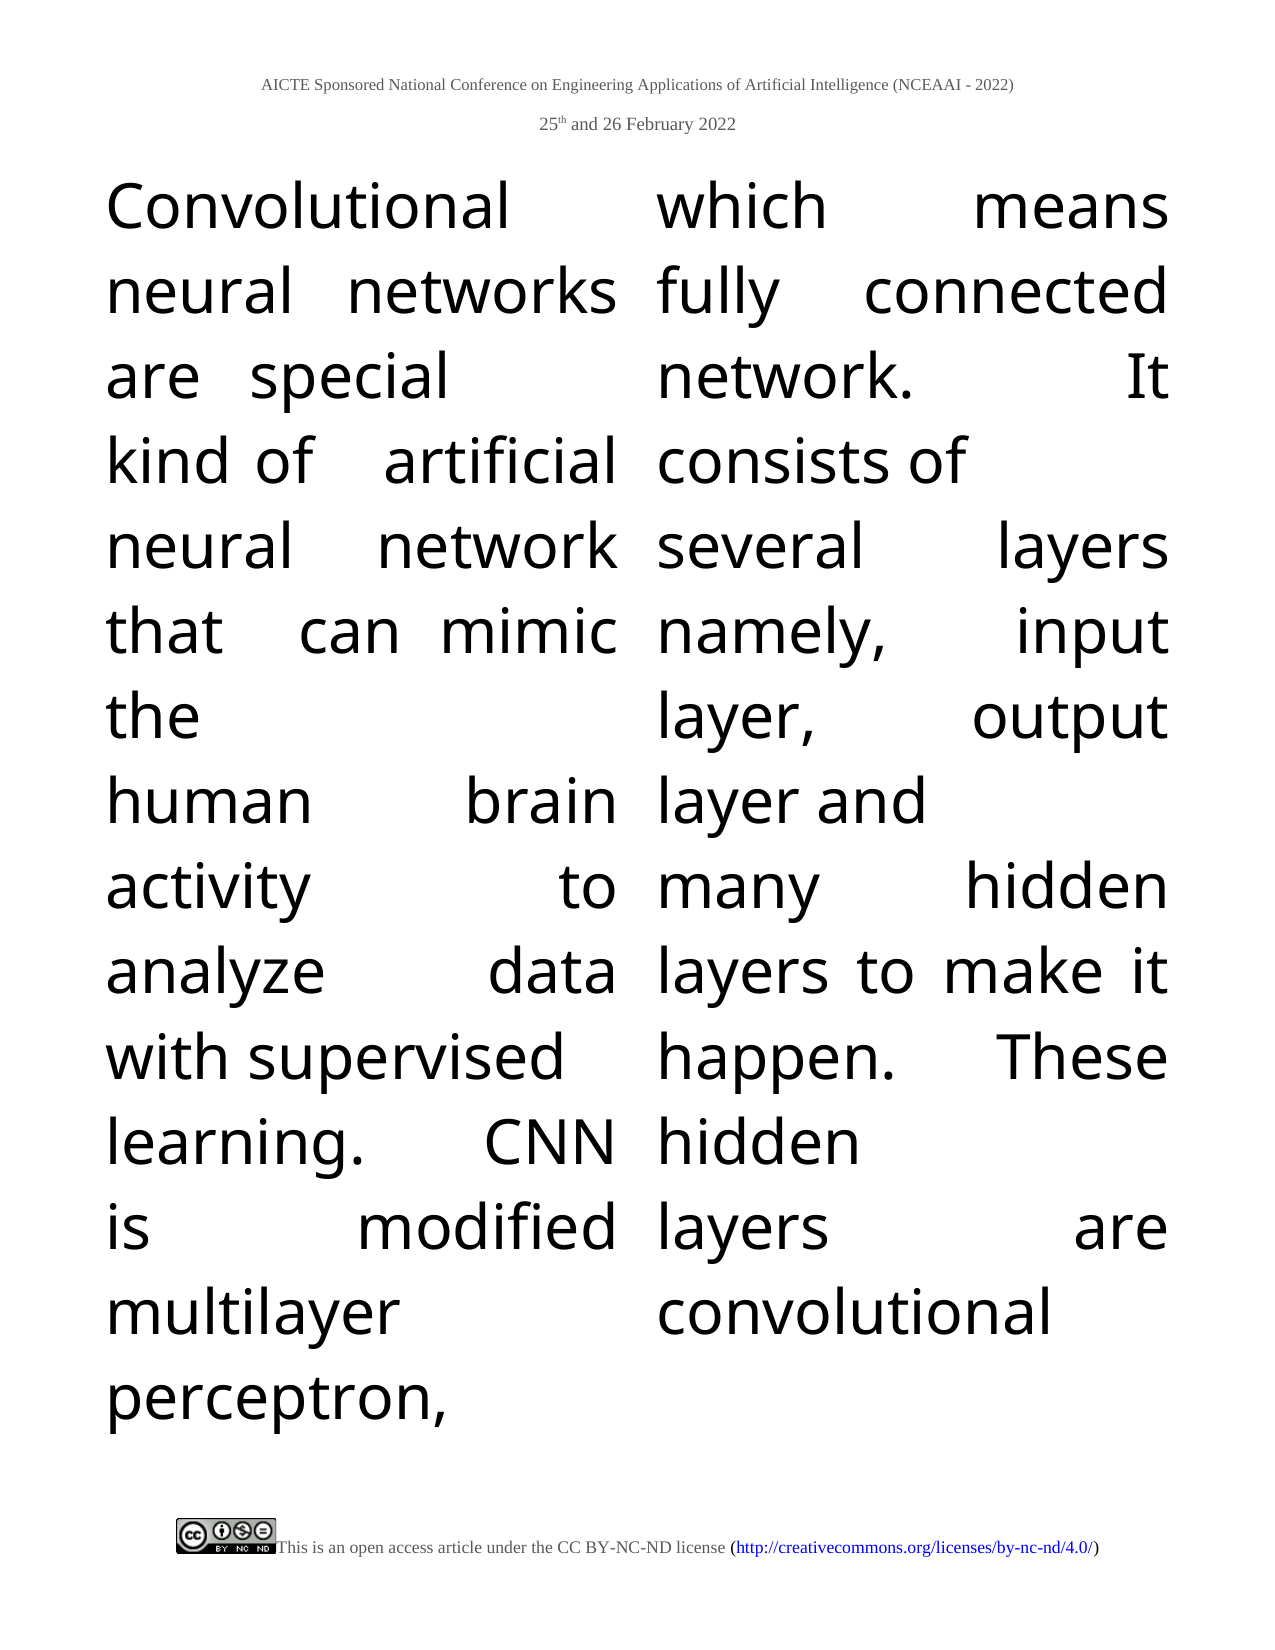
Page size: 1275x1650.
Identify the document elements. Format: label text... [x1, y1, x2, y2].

text many hidden layers to make it happen. These hidden [656, 842, 1170, 1182]
text learning. CNN is modified multilayer perceptron, [105, 1097, 619, 1438]
text which means fully connected network. It consists of [656, 161, 1170, 502]
text Convolutional neural networks are special [105, 161, 619, 417]
picture [176, 1518, 277, 1554]
text several layers namely, input layer, output layer and [656, 502, 1170, 842]
text kind of artificial neural network that can mimic the [105, 417, 619, 757]
text layers are convolutional hence the name convolutional [656, 1182, 1170, 1353]
text human brain activity to analyze data with supervised [105, 757, 619, 1097]
